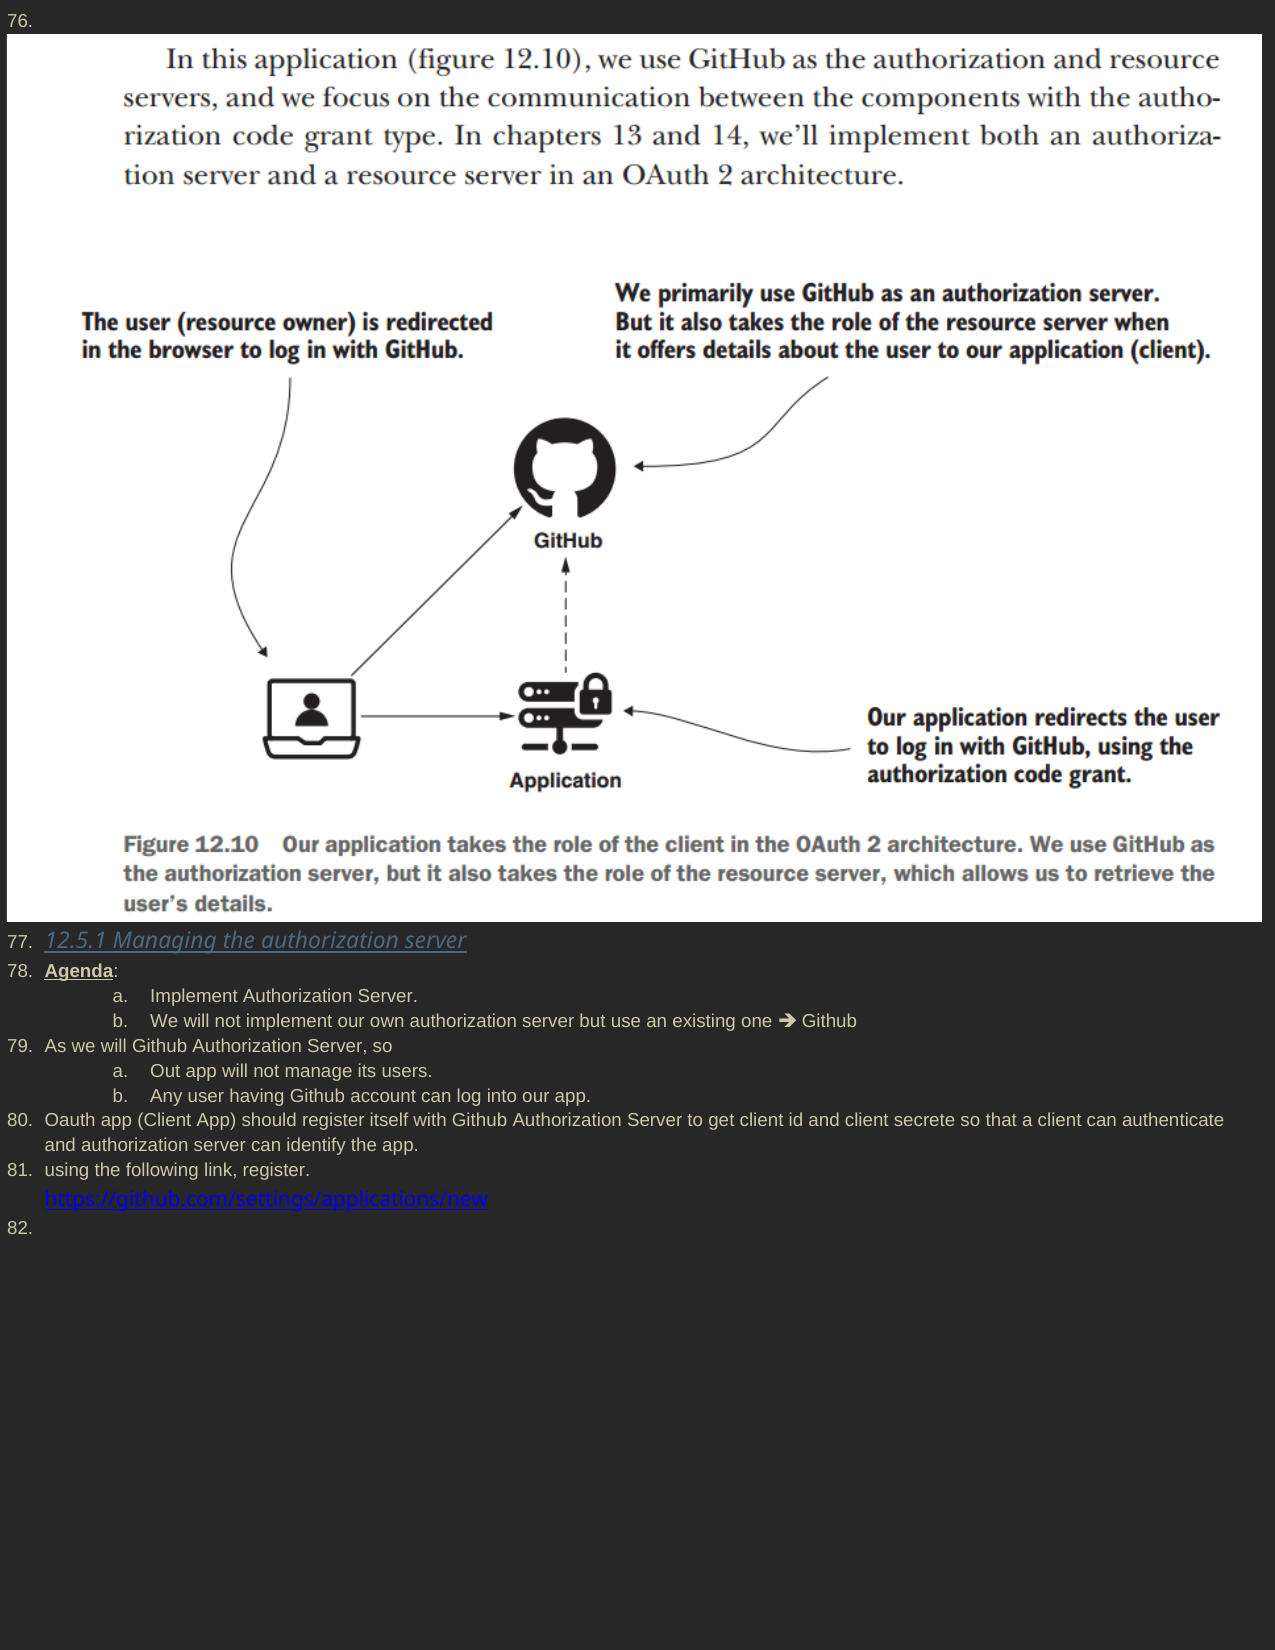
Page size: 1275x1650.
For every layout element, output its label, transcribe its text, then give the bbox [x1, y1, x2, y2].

list 12.5.1 Managing the authorization server [7, 924, 1255, 956]
list Agenda: [7, 960, 1255, 982]
list We will not implement our own authorization server but use an existing one Github [112, 1010, 1255, 1032]
list Oauth app (Client App) should register itself with Github Authorization Server to get client id and client secrete so that a client can authenticate and authorization server can identify the app. [7, 1109, 1255, 1156]
list As we will Github Authorization Server, so [7, 1035, 1255, 1056]
list using the following link, register. https://github.com/settings/applications/new [7, 1159, 1255, 1213]
list Implement Authorization Server. [112, 985, 1255, 1007]
list Out app will not manage its users. [112, 1059, 1255, 1081]
list Any user having Github account can log into our app. [112, 1084, 1255, 1106]
picture [6, 34, 1262, 922]
